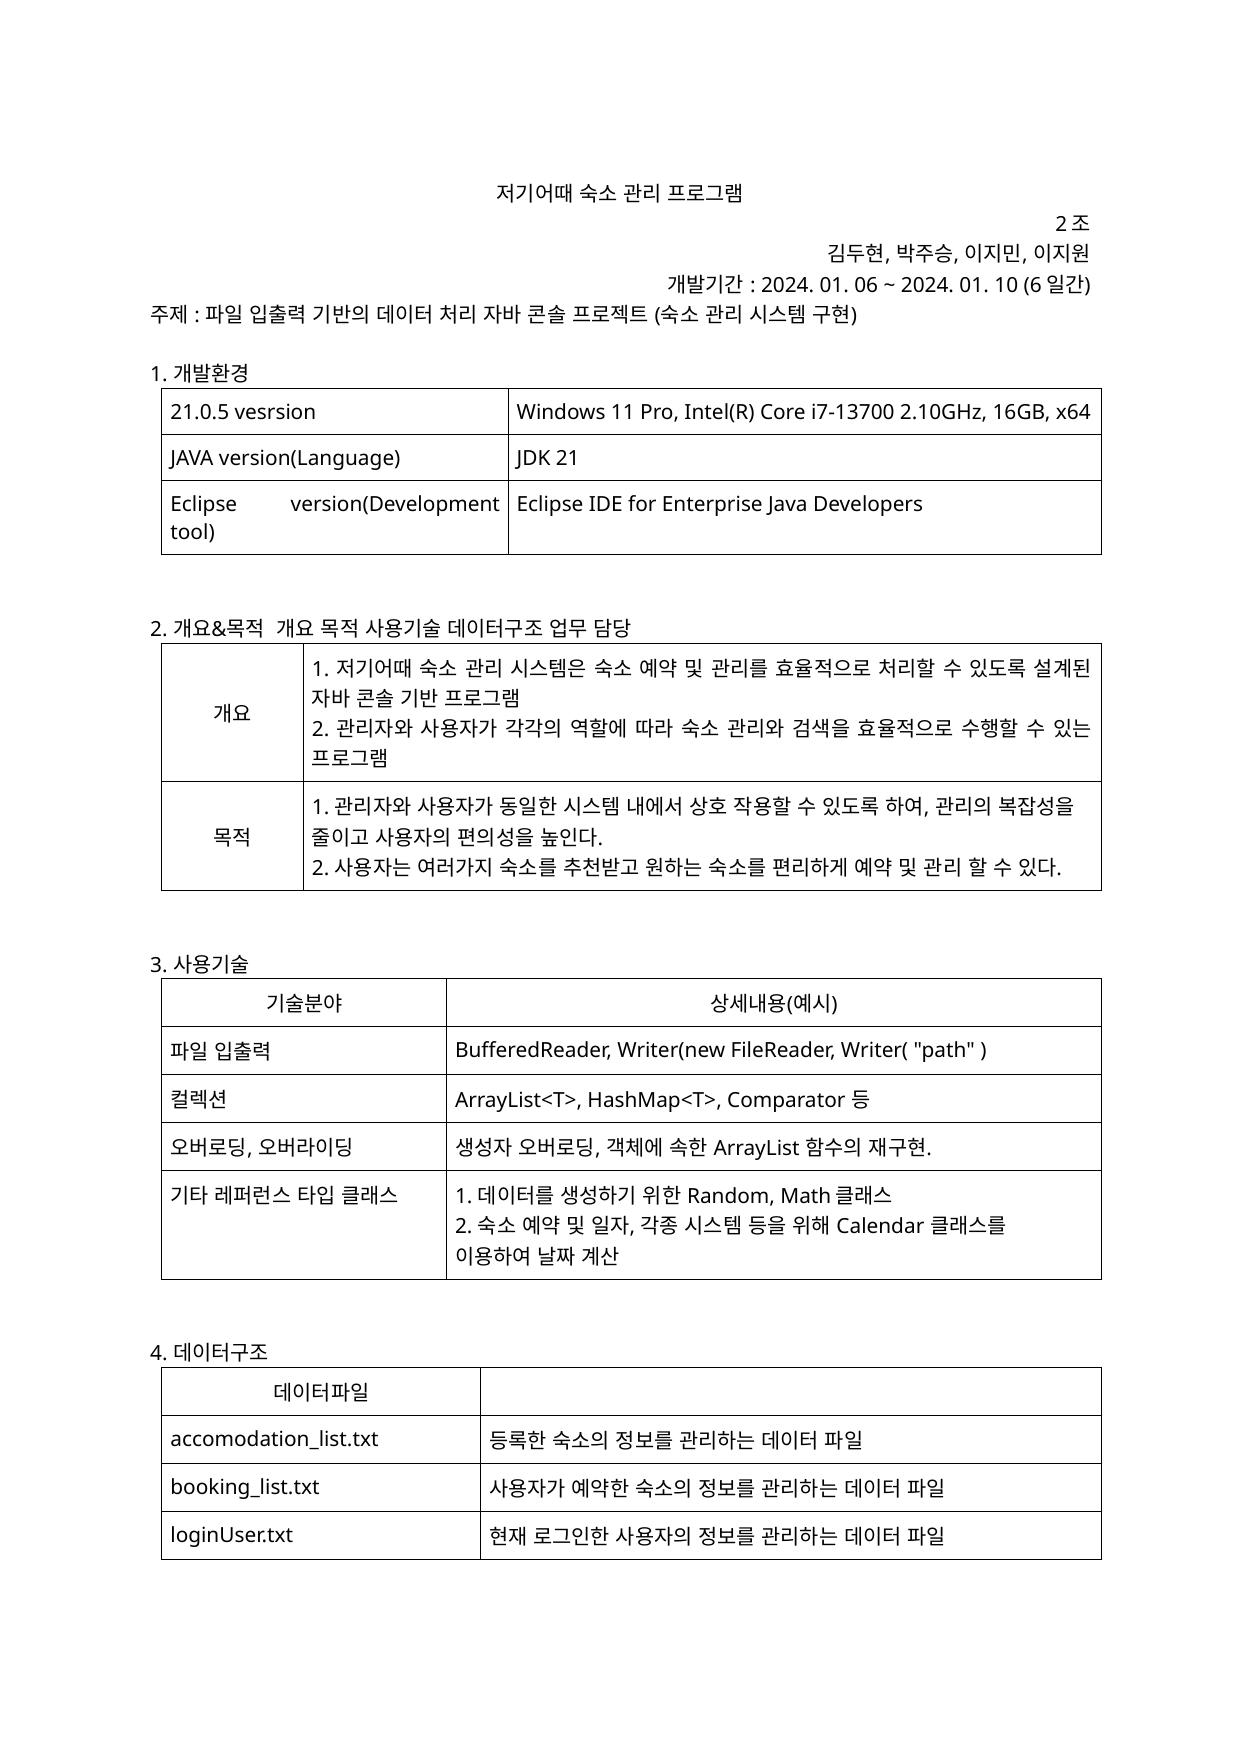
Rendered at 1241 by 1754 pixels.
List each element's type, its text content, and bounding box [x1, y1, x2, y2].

table_cell 컬렉션 [162, 1075, 446, 1122]
table_cell Eclipse IDE for Enterprise Java Developers [509, 481, 1101, 554]
table_header Windows 11 Pro, Intel(R) Core i7-13700 2.10GHz, 16GB, x64 [509, 389, 1101, 433]
table_cell 1. 관리자와 사용자가 동일한 시스템 내에서 상호 작용할 수 있도록 하여, 관리의 복잡성을 줄이고 사용자의 편의성을 높인다. 2. 사용자는 여러가지 숙소를 추천받고 원하는 숙소를 편리하게 예약 및 관리 할 수 있다. [304, 782, 1101, 890]
table_header 개요 [162, 644, 303, 781]
text 2. 개요&목적 개요 목적 사용기술 데이터구조 업무 담당 [150, 612, 1090, 642]
table_cell 오버로딩, 오버라이딩 [162, 1123, 446, 1170]
table_header 기술분야 [162, 979, 446, 1026]
table_cell JDK 21 [509, 435, 1101, 480]
table_cell accomodation_list.txt [162, 1416, 480, 1463]
text 3. 사용기술 [150, 948, 1090, 978]
table_cell BufferedReader, Writer(new FileReader, Writer( "path" ) [447, 1027, 1101, 1074]
text 4. 데이터구조 [150, 1337, 1090, 1367]
table_cell 1. 데이터를 생성하기 위한 Random, Math클래스 2. 숙소 예약 및 일자, 각종 시스템 등을 위해 Calendar 클래스를 이용하여 날짜 계산 [447, 1171, 1101, 1279]
table_cell Eclipse version(Development tool) [162, 481, 508, 554]
table_cell 생성자 오버로딩, 객체에 속한 ArrayList 함수의 재구현. [447, 1123, 1101, 1170]
table_cell 기타 레퍼런스 타입 클래스 [162, 1171, 446, 1279]
text 1. 개발환경 [150, 357, 1090, 387]
table_cell JAVA version(Language) [162, 435, 508, 480]
table_cell ArrayList<T>, HashMap<T>, Comparator 등 [447, 1075, 1101, 1122]
table_cell 사용자가 예약한 숙소의 정보를 관리하는 데이터 파일 [481, 1464, 1101, 1511]
text 김두현, 박주승, 이지민, 이지원 [150, 238, 1090, 268]
text 저기어때 숙소 관리 프로그램 [150, 177, 1090, 207]
table_cell 현재 로그인한 사용자의 정보를 관리하는 데이터 파일 [481, 1512, 1101, 1558]
table_cell 목적 [162, 782, 303, 890]
table_header 데이터파일 [162, 1368, 480, 1415]
text 주제 : 파일 입출력 기반의 데이터 처리 자바 콘솔 프로젝트 (숙소 관리 시스템 구현) [150, 298, 1090, 329]
table_cell 파일 입출력 [162, 1027, 446, 1074]
table_cell 등록한 숙소의 정보를 관리하는 데이터 파일 [481, 1416, 1101, 1463]
table_header 21.0.5 vesrsion [162, 389, 508, 433]
table_cell loginUser.txt [162, 1512, 480, 1558]
table_header 1. 저기어때 숙소 관리 시스템은 숙소 예약 및 관리를 효율적으로 처리할 수 있도록 설계된 자바 콘솔 기반 프로그램 2. 관리자와 사용자가 각각의 역할에 따라 숙소 관리와 검색을 효율적으로 수행할 수 있는 프로그램 [304, 644, 1101, 781]
text 2조 [150, 207, 1090, 238]
table_header 상세내용(예시) [447, 979, 1101, 1026]
table_header [481, 1368, 1101, 1415]
table_cell booking_list.txt [162, 1464, 480, 1511]
text 개발기간 : 2024. 01. 06 ~ 2024. 01. 10 (6일간) [150, 268, 1090, 298]
